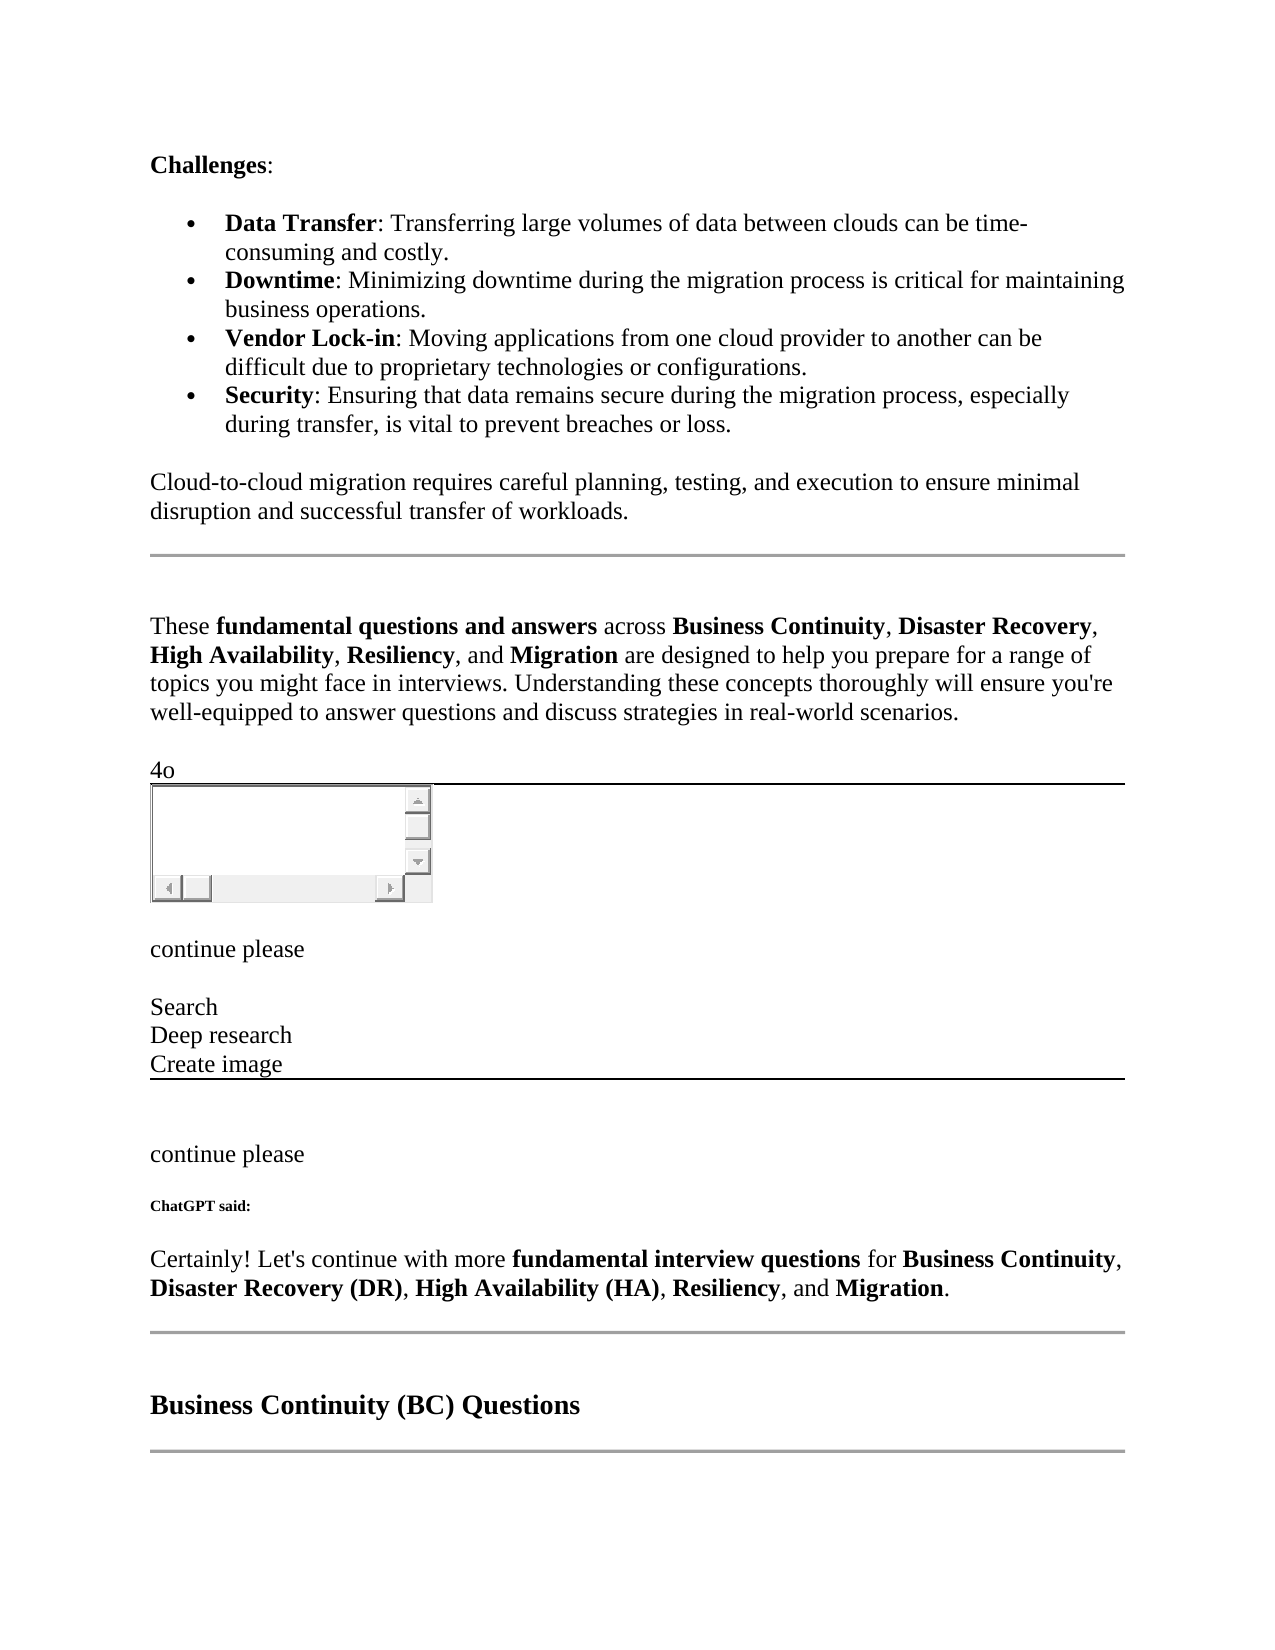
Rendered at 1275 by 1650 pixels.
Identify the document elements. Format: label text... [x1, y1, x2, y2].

list Vendor Lock-in: Moving applications from one cloud provider to another can be difficult due to proprietary technologies or configurations. [187, 323, 1125, 380]
list Downtime: Minimizing downtime during the migration process is critical for maintaining business operations. [187, 265, 1125, 323]
text continue please [150, 934, 1125, 963]
text Challenges: [150, 150, 1125, 179]
text 4o [150, 755, 1125, 783]
text Search [150, 992, 1125, 1021]
text Business Continuity (BC) Questions [150, 1388, 1125, 1421]
text ChatGPT said: [150, 1197, 1125, 1215]
list Security: Ensuring that data remains secure during the migration process, especially during transfer, is vital to prevent breaches or loss. [187, 380, 1125, 438]
list Data Transfer: Transferring large volumes of data between clouds can be time-consuming and costly. [187, 208, 1125, 265]
text continue please [150, 1139, 1125, 1168]
text Cloud-to-cloud migration requires careful planning, testing, and execution to ensure minimal disruption and successful transfer of workloads. [150, 467, 1125, 524]
text Deep research [150, 1021, 1125, 1049]
text Certainly! Let's continue with more fundamental interview questions for Business Continuity, Disaster Recovery (DR), High Availability (HA), Resiliency, and Migration. [150, 1244, 1125, 1302]
text These fundamental questions and answers across Business Continuity, Disaster Recovery, High Availability, Resiliency, and Migration are designed to help you prepare for a range of topics you might face in interviews. Understanding these concepts thoroughly will ensure you're well-equipped to answer questions and discuss strategies in real-world scenarios. [150, 611, 1125, 726]
text Create image [150, 1049, 1125, 1078]
